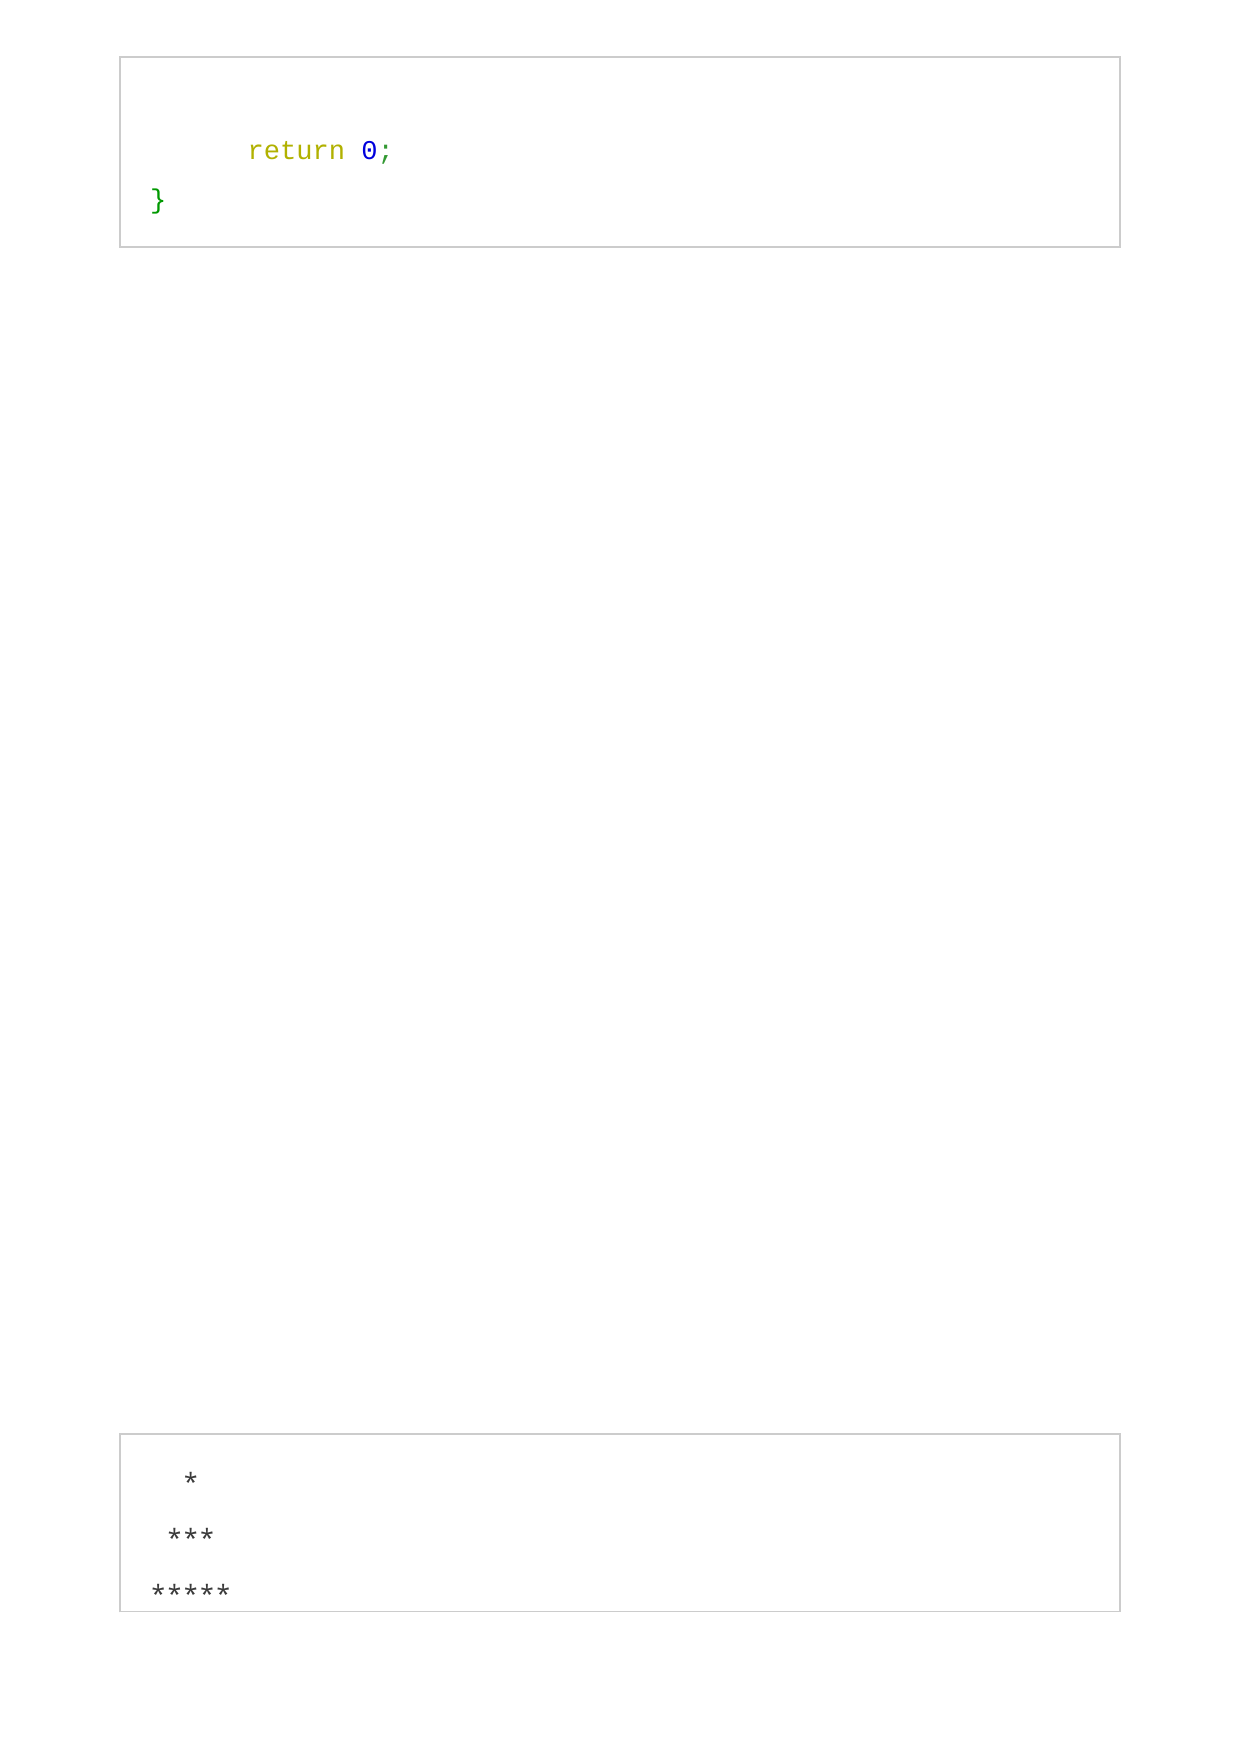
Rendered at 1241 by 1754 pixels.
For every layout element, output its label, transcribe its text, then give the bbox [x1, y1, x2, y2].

text *** [121, 1489, 1119, 1545]
text } [121, 156, 1119, 246]
text return 0; [121, 106, 1119, 156]
text ***** [121, 1545, 1119, 1611]
text * [121, 1435, 1119, 1489]
